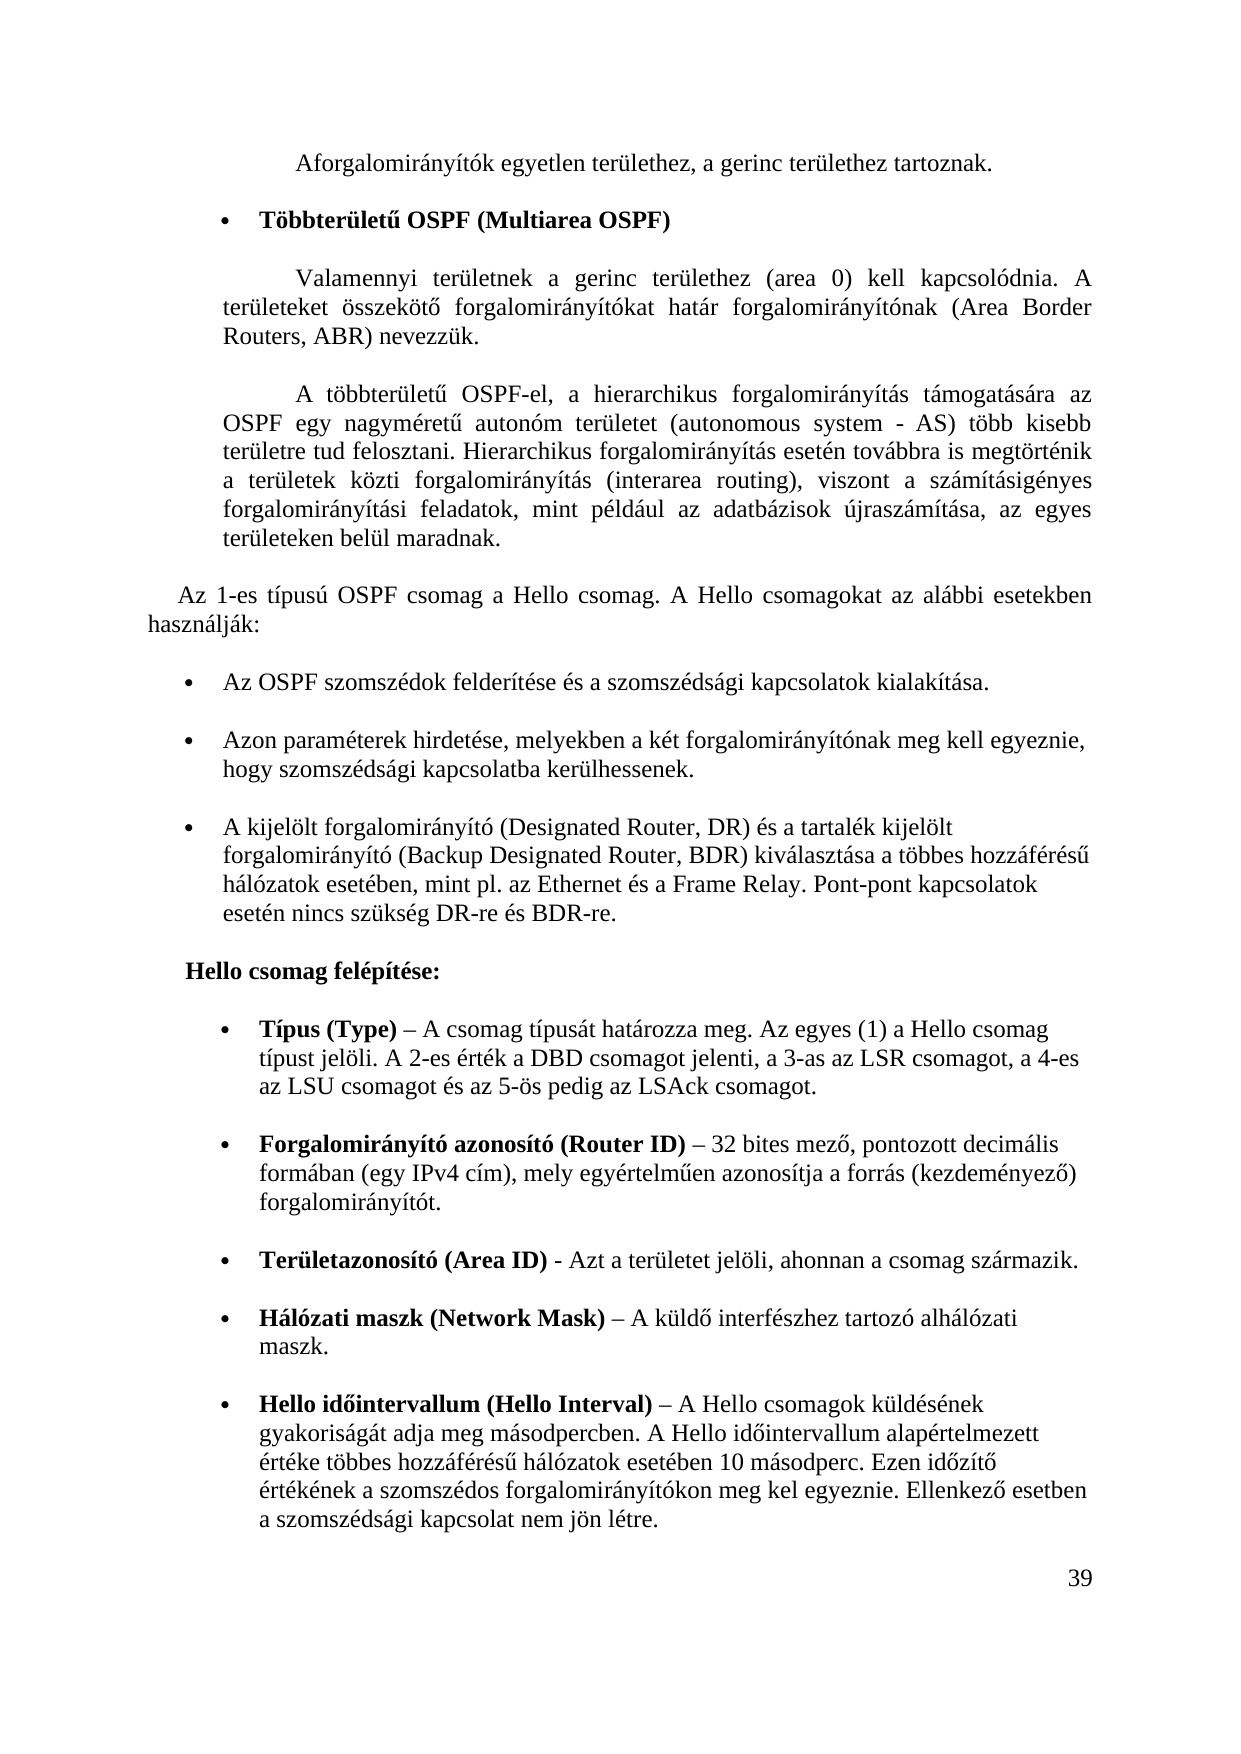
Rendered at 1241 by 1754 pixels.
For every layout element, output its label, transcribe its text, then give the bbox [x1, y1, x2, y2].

text A többterületű OSPF-el, a hierarchikus forgalomirányítás támogatására az OSPF egy nagyméretű autonóm területet (autonomous system - AS) több kisebb területre tud felosztani. Hierarchikus forgalomirányítás esetén továbbra is megtörténik a területek közti forgalomirányítás (interarea routing), viszont a számításigényes forgalomirányítási feladatok, mint például az adatbázisok újraszámítása, az egyes területeken belül maradnak. [223, 379, 1093, 551]
list A kijelölt forgalomirányító (Designated Router, DR) és a tartalék kijelölt forgalomirányító (Backup Designated Router, BDR) kiválasztása a többes hozzáférésű hálózatok esetében, mint pl. az Ethernet és a Frame Relay. Pont-pont kapcsolatok esetén nincs szükség DR-re és BDR-re. [185, 812, 1093, 927]
text Valamennyi területnek a gerinc területhez (area 0) kell kapcsolódnia. A területeket összekötő forgalomirányítókat határ forgalomirányítónak (Area Border Routers, ABR) nevezzük. [223, 263, 1093, 350]
text Hello csomag felépítése: [148, 956, 1093, 985]
list Hello időintervallum (Hello Interval) – A Hello csomagok küldésének gyakoriságát adja meg másodpercben. A Hello időintervallum alapértelmezett értéke többes hozzáférésű hálózatok esetében 10 másodperc. Ezen időzítő értékének a szomszédos forgalomirányítókon meg kel egyeznie. Ellenkező esetben a szomszédsági kapcsolat nem jön létre. [221, 1389, 1093, 1533]
list Forgalomirányító azonosító (Router ID) – 32 bites mező, pontozott decimális formában (egy IPv4 cím), mely egyértelműen azonosítja a forrás (kezdeményező) forgalomirányítót. [221, 1129, 1093, 1216]
list Hálózati maszk (Network Mask) – A küldő interfészhez tartozó alhálózati maszk. [221, 1303, 1093, 1360]
text Az 1-es típusú OSPF csomag a Hello csomag. A Hello csomagokat az alábbi esetekben használják: [148, 581, 1093, 638]
list Típus (Type) – A csomag típusát határozza meg. Az egyes (1) a Hello csomag típust jelöli. A 2-es érték a DBD csomagot jelenti, a 3-as az LSR csomagot, a 4-es az LSU csomagot és az 5-ös pedig az LSAck csomagot. [221, 1014, 1093, 1100]
list Az OSPF szomszédok felderítése és a szomszédsági kapcsolatok kialakítása. [185, 667, 1093, 696]
list Azon paraméterek hirdetése, melyekben a két forgalomirányítónak meg kell egyeznie, hogy szomszédsági kapcsolatba kerülhessenek. [185, 725, 1093, 783]
text Aforgalomirányítók egyetlen területhez, a gerinc területhez tartoznak. [223, 148, 1093, 176]
list Területazonosító (Area ID) - Azt a területet jelöli, ahonnan a csomag származik. [221, 1245, 1093, 1273]
list Többterületű OSPF (Multiarea OSPF) [221, 206, 1093, 234]
